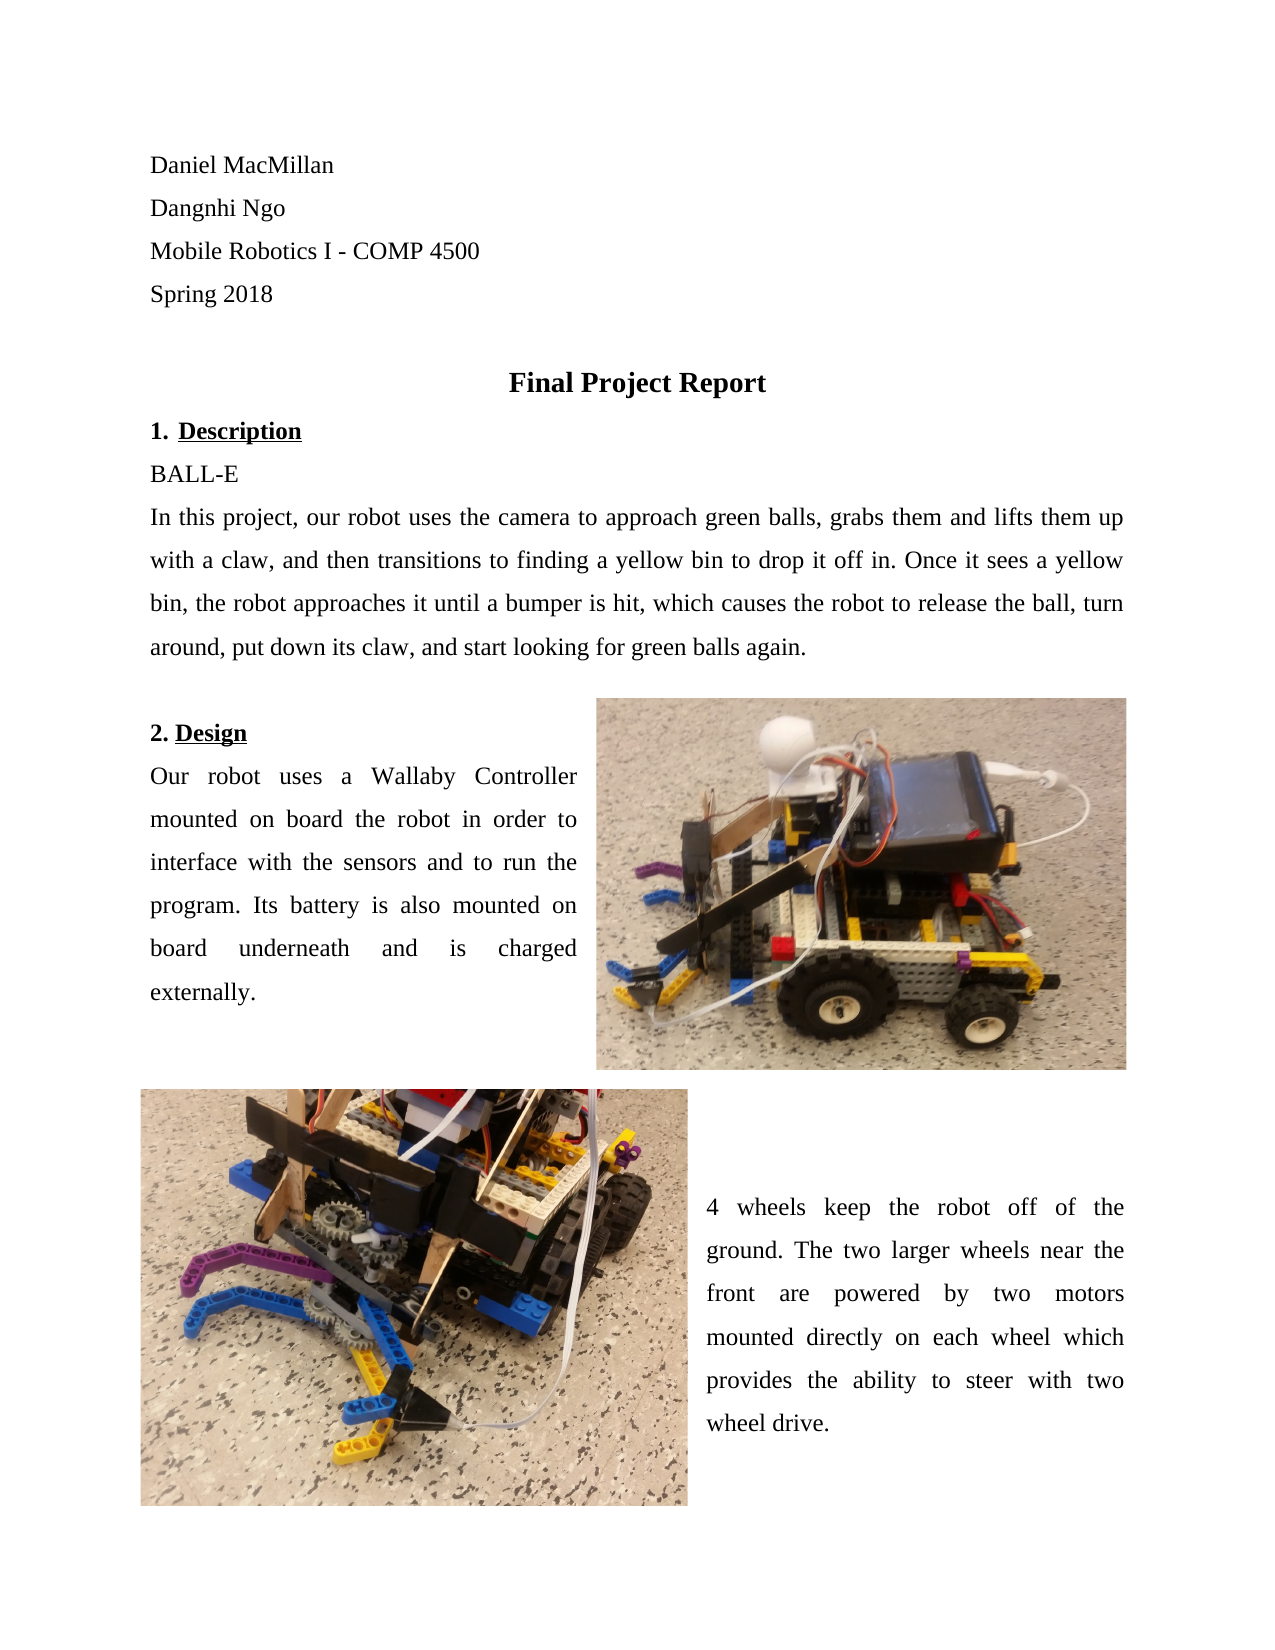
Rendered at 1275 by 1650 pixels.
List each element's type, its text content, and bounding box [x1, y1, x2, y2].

text Dangnhi Ngo [150, 193, 1125, 222]
text 2. Design [150, 718, 596, 747]
text Mobile Robotics I - COMP 4500 [150, 236, 1125, 265]
text 4 wheels keep the robot off of the ground. The two larger wheels near the front are powered by two motors mounted directly on each wheel which provides the ability to steer with two wheel drive. [688, 1192, 1125, 1437]
list Description [150, 416, 1125, 445]
picture [596, 698, 1127, 1070]
text Spring 2018 [150, 279, 1125, 308]
text BALL-E [150, 459, 1125, 488]
text Our robot uses a Wallaby Controller mounted on board the robot in order to interface with the sensors and to run the program. Its battery is also mounted on board underneath and is charged externally. [150, 761, 596, 1005]
picture [140, 1089, 688, 1506]
text Final Project Report [150, 366, 1125, 399]
text In this project, our robot uses the camera to approach green balls, grabs them and lifts them up with a claw, and then transitions to finding a yellow bin to drop it off in. Once it sees a yellow bin, the robot approaches it until a bumper is hit, which causes the robot to release the ball, turn around, put down its claw, and start looking for green balls again. [150, 502, 1125, 660]
text Daniel MacMillan [150, 150, 1125, 179]
